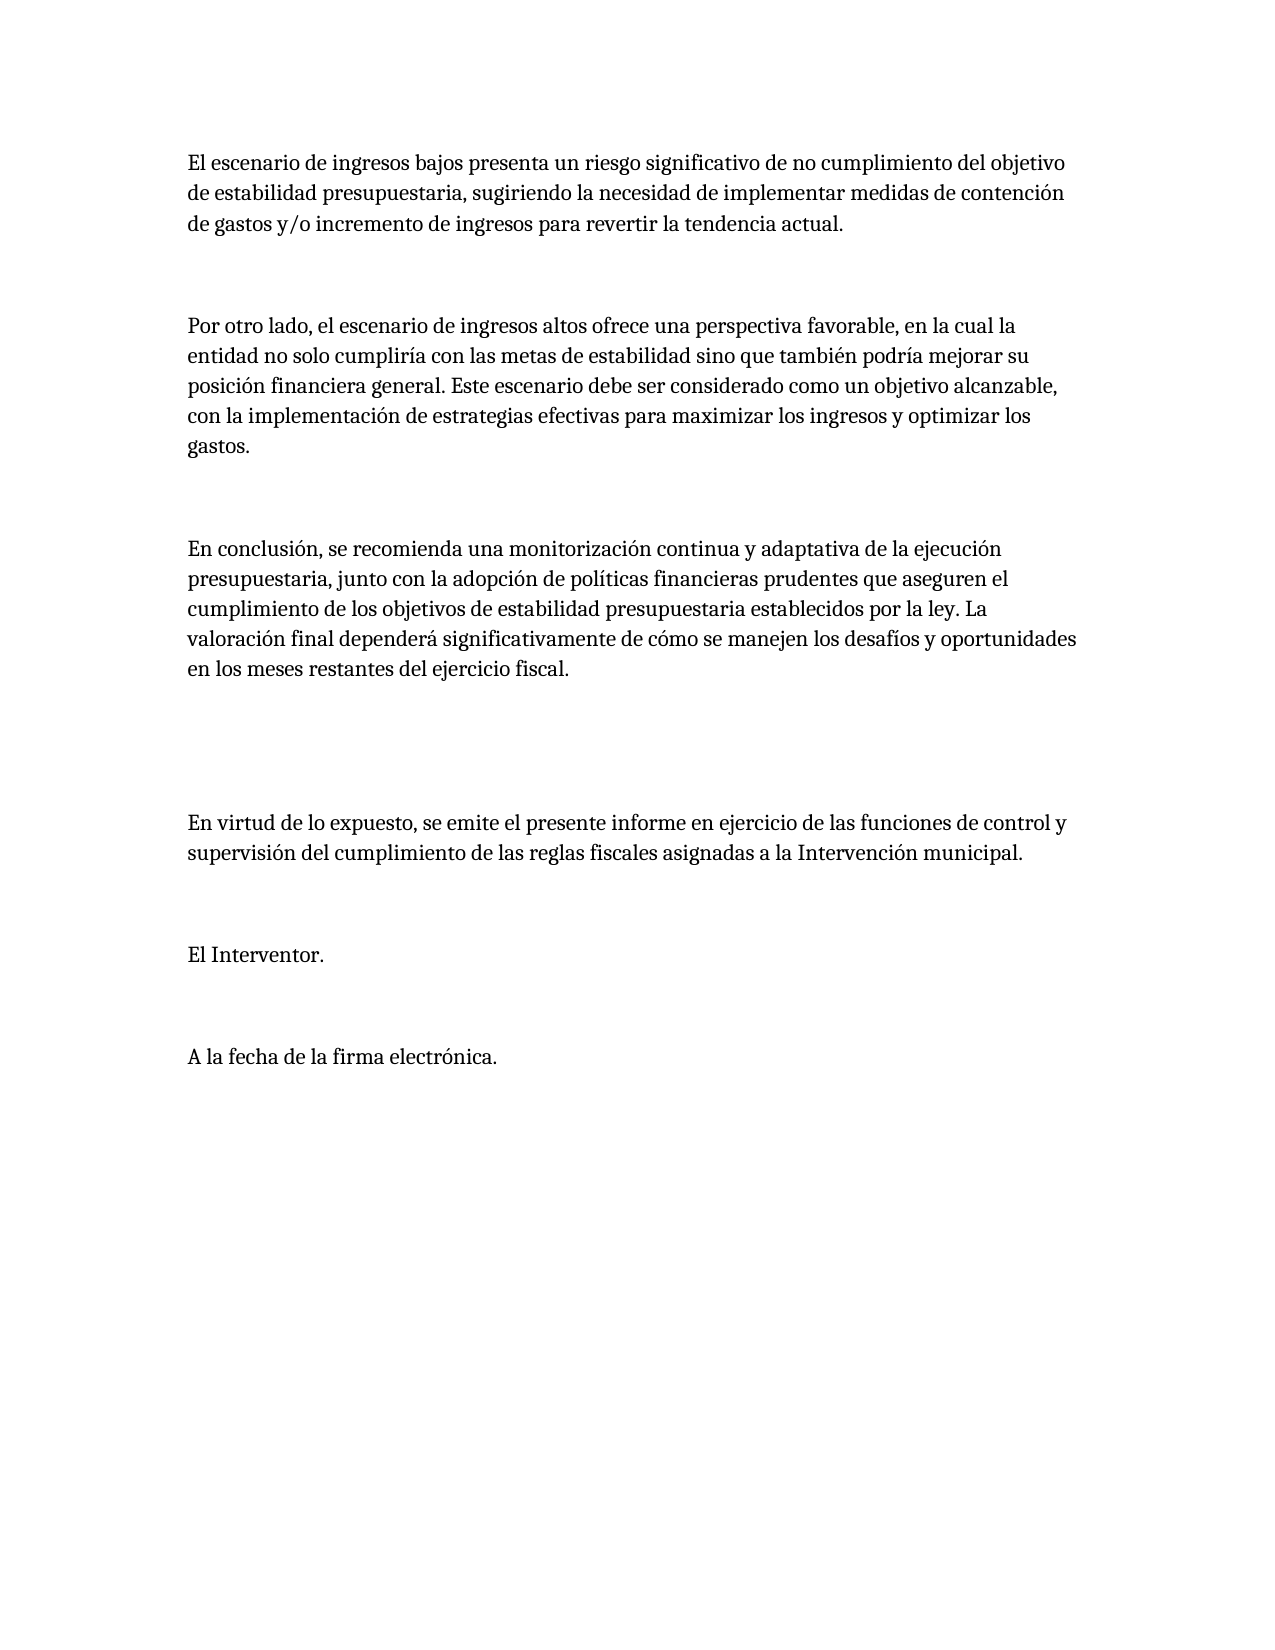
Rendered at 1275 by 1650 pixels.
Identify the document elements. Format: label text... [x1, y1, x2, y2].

text A la fecha de la firma electrónica. [187, 1044, 1087, 1070]
text El escenario de ingresos bajos presenta un riesgo significativo de no cumplimiento del objetivo de estabilidad presupuestaria, sugiriendo la necesidad de implementar medidas de contención de gastos y/o incremento de ingresos para revertir la tendencia actual. [187, 150, 1087, 237]
text En virtud de lo expuesto, se emite el presente informe en ejercicio de las funciones de control y supervisión del cumplimiento de las reglas fiscales asignadas a la Intervención municipal. [187, 809, 1087, 866]
text Por otro lado, el escenario de ingresos altos ofrece una perspectiva favorable, en la cual la entidad no solo cumpliría con las metas de estabilidad sino que también podría mejorar su posición financiera general. Este escenario debe ser considerado como un objetivo alcanzable, con la implementación de estrategias efectivas para maximizar los ingresos y optimizar los gastos. [187, 312, 1087, 460]
text El Interventor. [187, 942, 1087, 968]
text En conclusión, se recomienda una monitorización continua y adaptativa de la ejecución presupuestaria, junto con la adopción de políticas financieras prudentes que aseguren el cumplimiento de los objetivos de estabilidad presupuestaria establecidos por la ley. La valoración final dependerá significativamente de cómo se manejen los desafíos y oportunidades en los meses restantes del ejercicio fiscal. [187, 535, 1087, 683]
